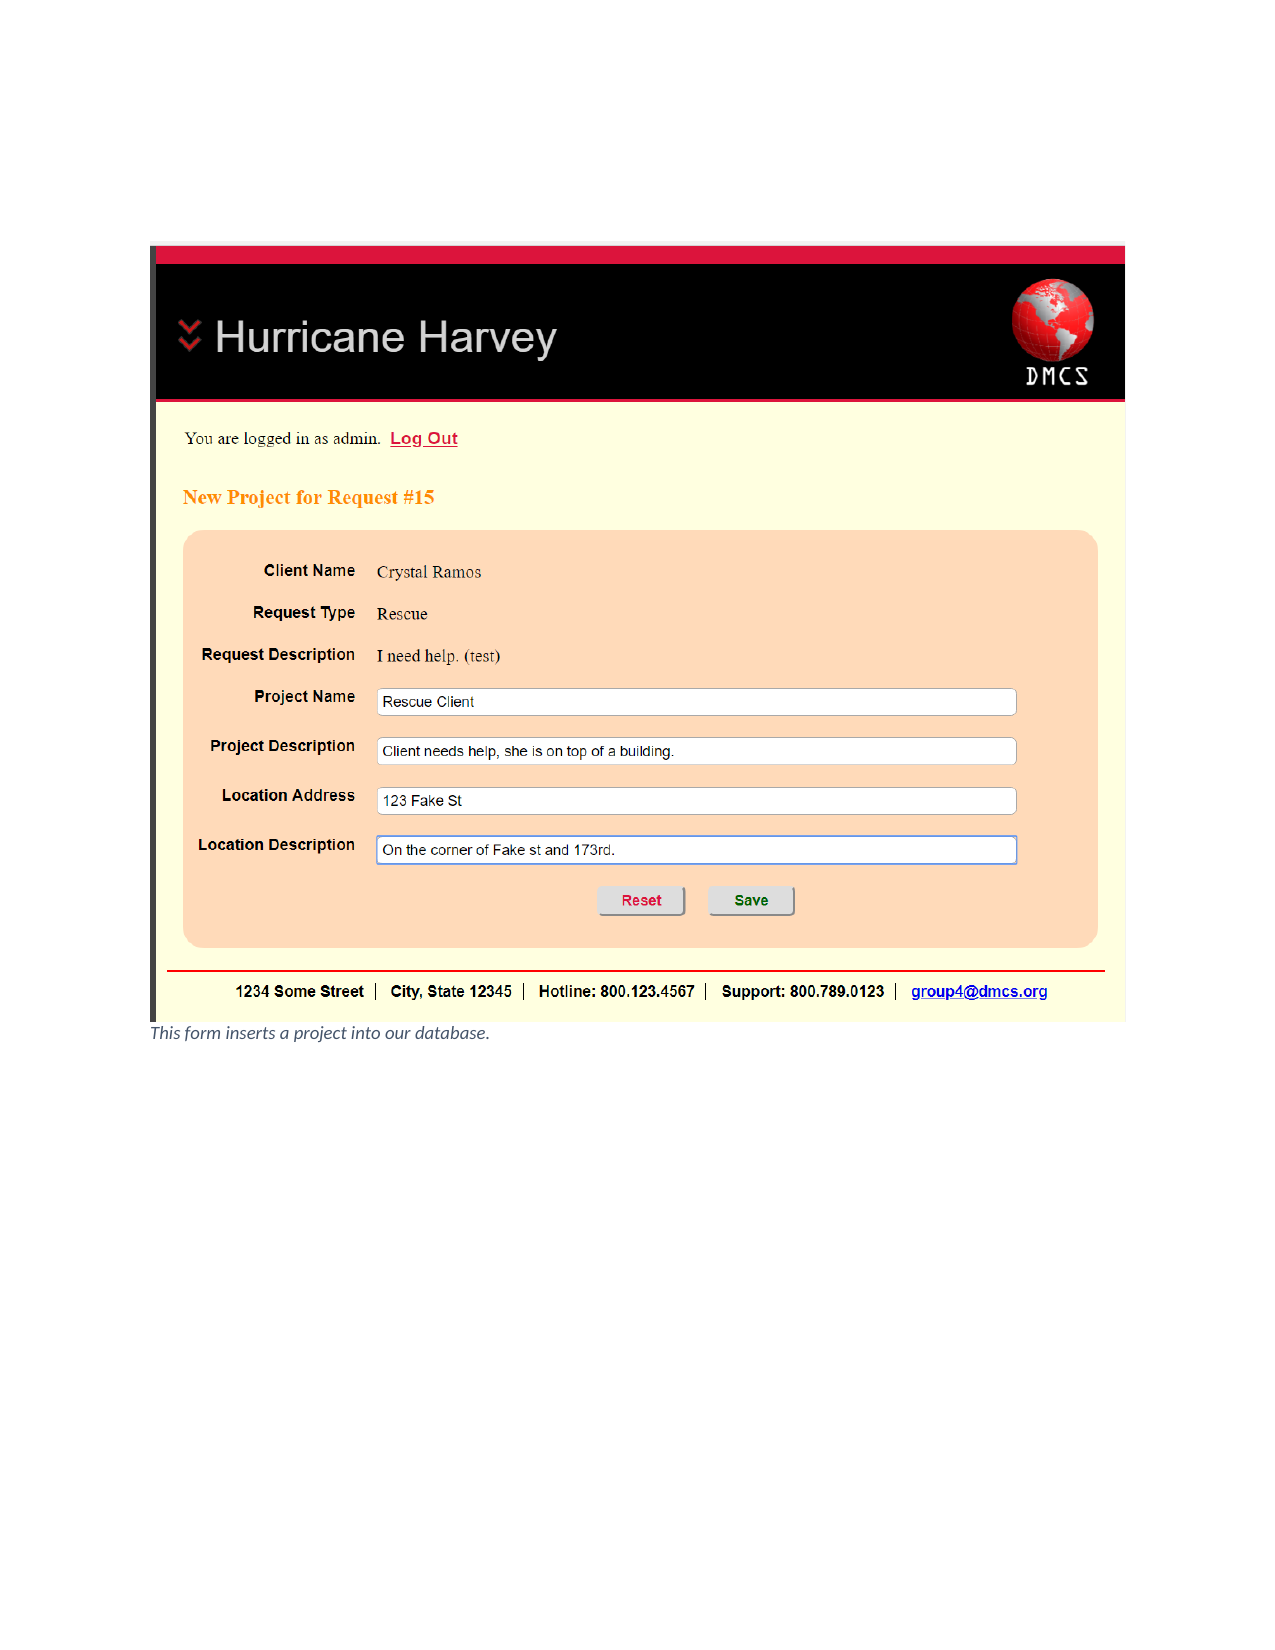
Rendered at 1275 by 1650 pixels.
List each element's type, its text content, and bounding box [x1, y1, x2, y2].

picture [150, 241, 1125, 1022]
text This form inserts a project into our database. [150, 1022, 1125, 1044]
